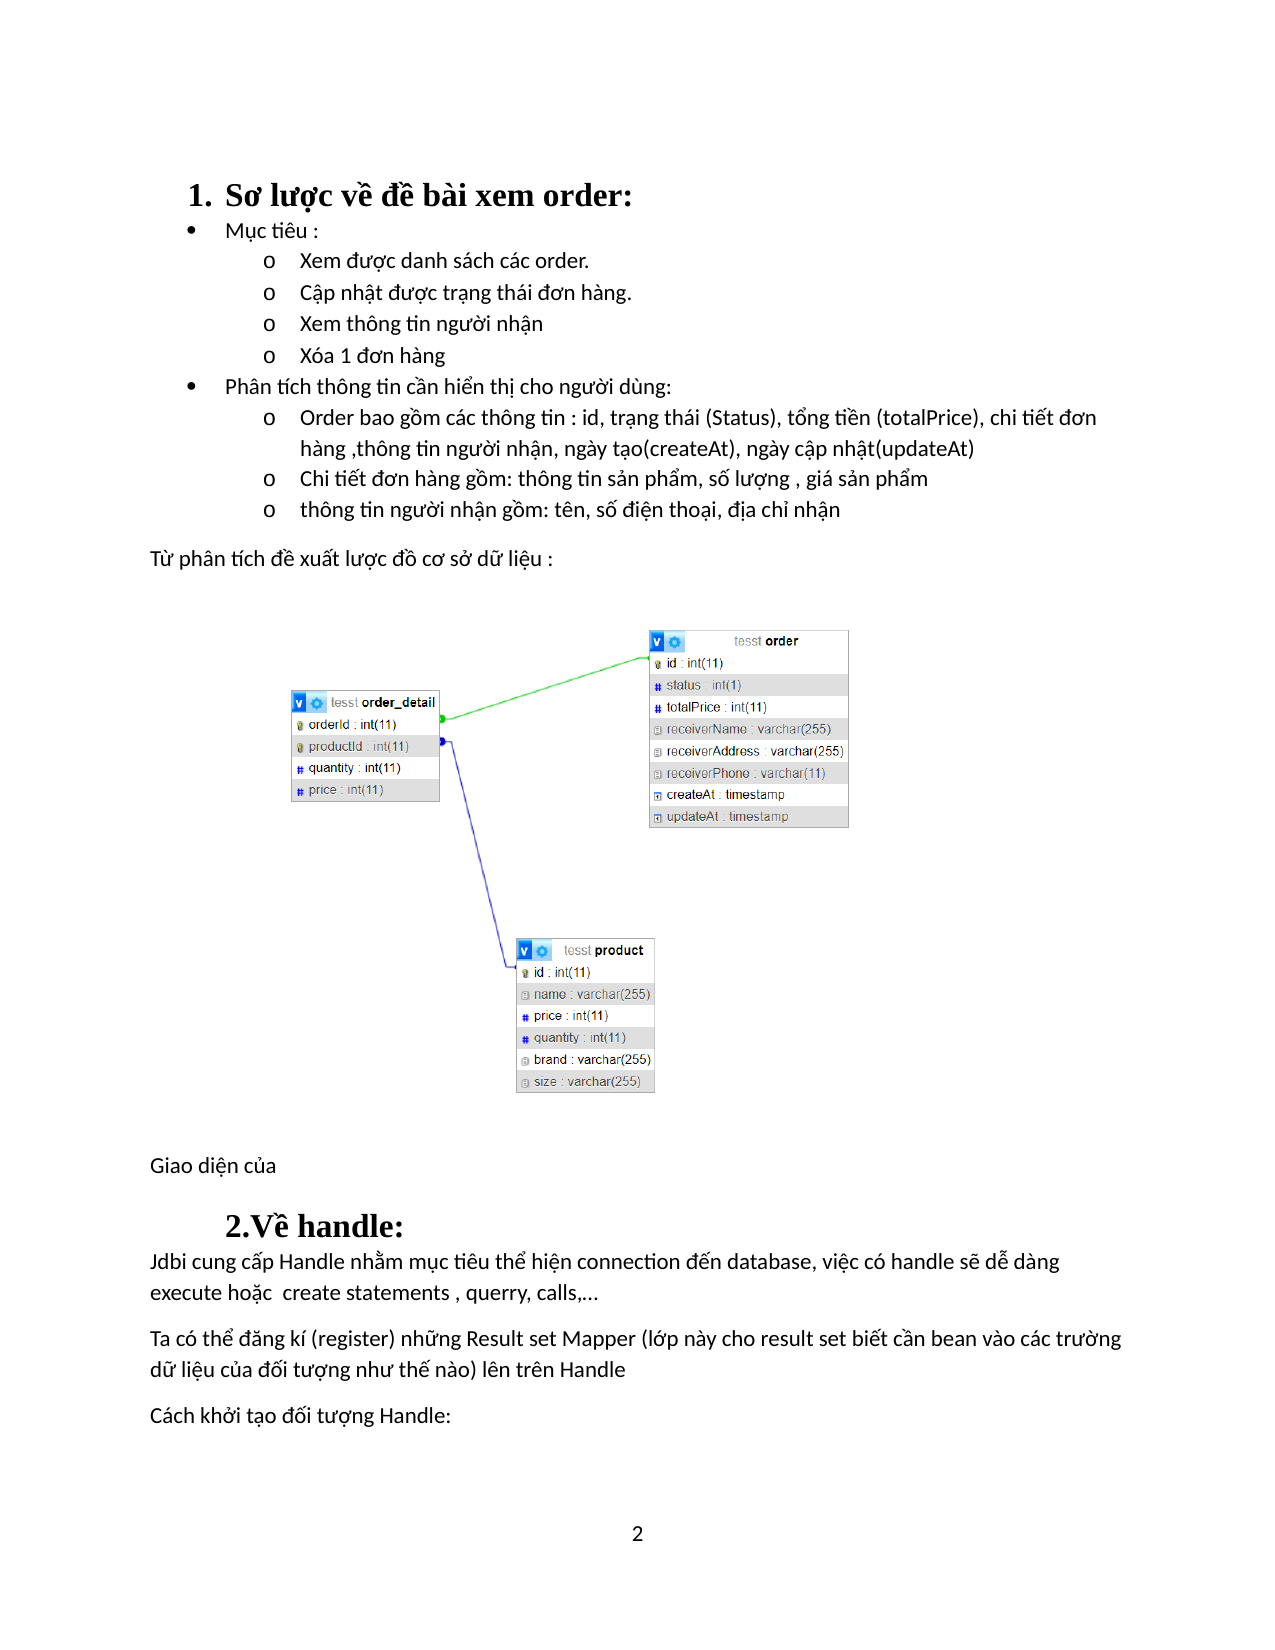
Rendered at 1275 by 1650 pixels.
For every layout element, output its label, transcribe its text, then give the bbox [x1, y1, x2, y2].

list Cập nhật được trạng thái đơn hàng. [262, 278, 1125, 307]
picture [150, 590, 1125, 1132]
list thông tin người nhận gồm: tên, số điện thoại, địa chỉ nhận [262, 496, 1125, 525]
list Chi tiết đơn hàng gồm: thông tin sản phẩm, số lượng , giá sản phẩm [262, 464, 1125, 493]
text Từ phân tích đề xuất lược đồ cơ sở dữ liệu : [150, 544, 1125, 572]
list Xem được danh sách các order. [262, 247, 1125, 276]
list Xem thông tin người nhận [262, 309, 1125, 339]
subtitle 2.Về handle: [150, 1206, 1125, 1244]
text Jdbi cung cấp Handle nhằm mục tiêu thể hiện connection đến database, việc có handle sẽ dễ dàng execute hoặc create statements , querry, calls,… [150, 1247, 1125, 1306]
text Cách khởi tạo đối tượng Handle: [150, 1402, 1125, 1429]
list Xóa 1 đơn hàng [262, 341, 1125, 370]
text Ta có thể đăng kí (register) những Result set Mapper (lớp này cho result set biết cần bean vào các trường dữ liệu của đối tượng như thế nào) lên trên Handle [150, 1324, 1125, 1383]
list Phân tích thông tin cần hiển thị cho người dùng: [187, 372, 1125, 400]
list Order bao gồm các thông tin : id, trạng thái (Status), tổng tiền (totalPrice), chi tiết đơn hàng ,thông tin người nhận, ngày tạo(createAt), ngày cập nhật(updateAt) [262, 403, 1125, 462]
list Mục tiêu : [187, 216, 1125, 244]
subtitle Sơ lược về đề bài xem order: [187, 175, 1125, 213]
text Giao diện của [150, 1151, 1125, 1179]
